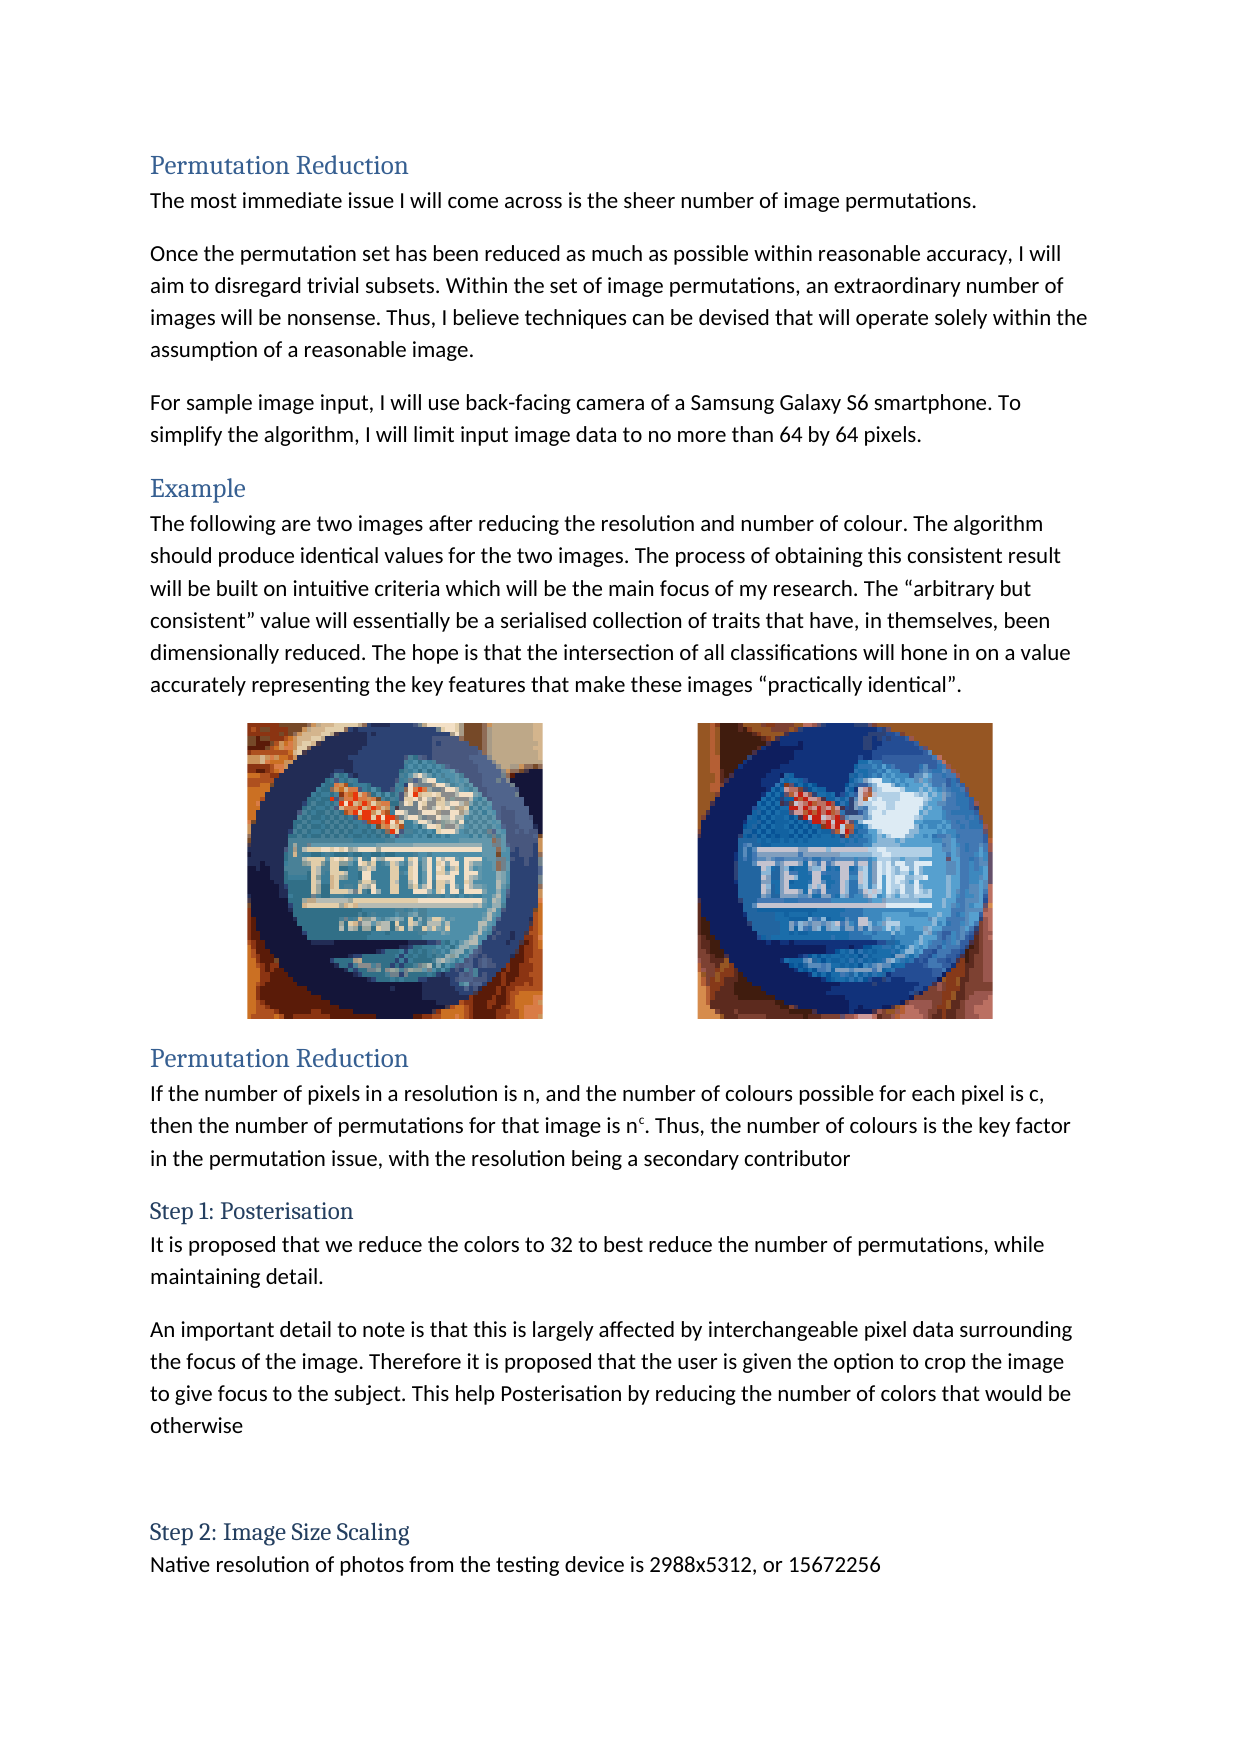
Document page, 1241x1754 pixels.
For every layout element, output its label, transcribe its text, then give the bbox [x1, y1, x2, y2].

subtitle Example [150, 473, 1090, 505]
text Native resolution of photos from the testing device is 2988x5312, or 15672256 [150, 1551, 1090, 1578]
picture [247, 723, 543, 1019]
subtitle Permutation Reduction [150, 150, 1090, 181]
subtitle Step 2: Image Size Scaling [150, 1517, 1090, 1546]
text For sample image input, I will use back-facing camera of a Samsung Galaxy S6 smartphone. To simplify the algorithm, I will limit input image data to no more than 64 by 64 pixels. [150, 388, 1090, 448]
subtitle Permutation Reduction [150, 1043, 1090, 1075]
text The most immediate issue I will come across is the sheer number of image permutations. [150, 186, 1090, 214]
text If the number of pixels in a resolution is n, and the number of colours possible for each pixel is c, then the number of permutations for that image is nc. Thus, the number of colours is the key factor in the permutation issue, with the resolution being a secondary contributor [150, 1079, 1090, 1172]
text Once the permutation set has been reduced as much as possible within reasonable accuracy, I will aim to disregard trivial subsets. Within the set of image permutations, an extraordinary number of images will be nonsense. Thus, I believe techniques can be devised that will operate solely within the assumption of a reasonable image. [150, 239, 1090, 363]
picture [697, 723, 993, 1019]
text The following are two images after reducing the resolution and number of colour. The algorithm should produce identical values for the two images. The process of obtaining this consistent result will be built on intuitive criteria which will be the main focus of my research. The “arbitrary but consistent” value will essentially be a serialised collection of traits that have, in themselves, been dimensionally reduced. The hope is that the intersection of all classifications will hone in on a value accurately representing the key features that make these images “practically identical”. [150, 509, 1090, 698]
text An important detail to note is that this is largely affected by interchangeable pixel data surrounding the focus of the image. Therefore it is proposed that the user is given the option to crop the image to give focus to the subject. This help Posterisation by reducing the number of colors that would be otherwise [150, 1315, 1090, 1439]
text It is proposed that we reduce the colors to 32 to best reduce the number of permutations, while maintaining detail. [150, 1230, 1090, 1290]
subtitle Step 1: Posterisation [150, 1197, 1090, 1225]
